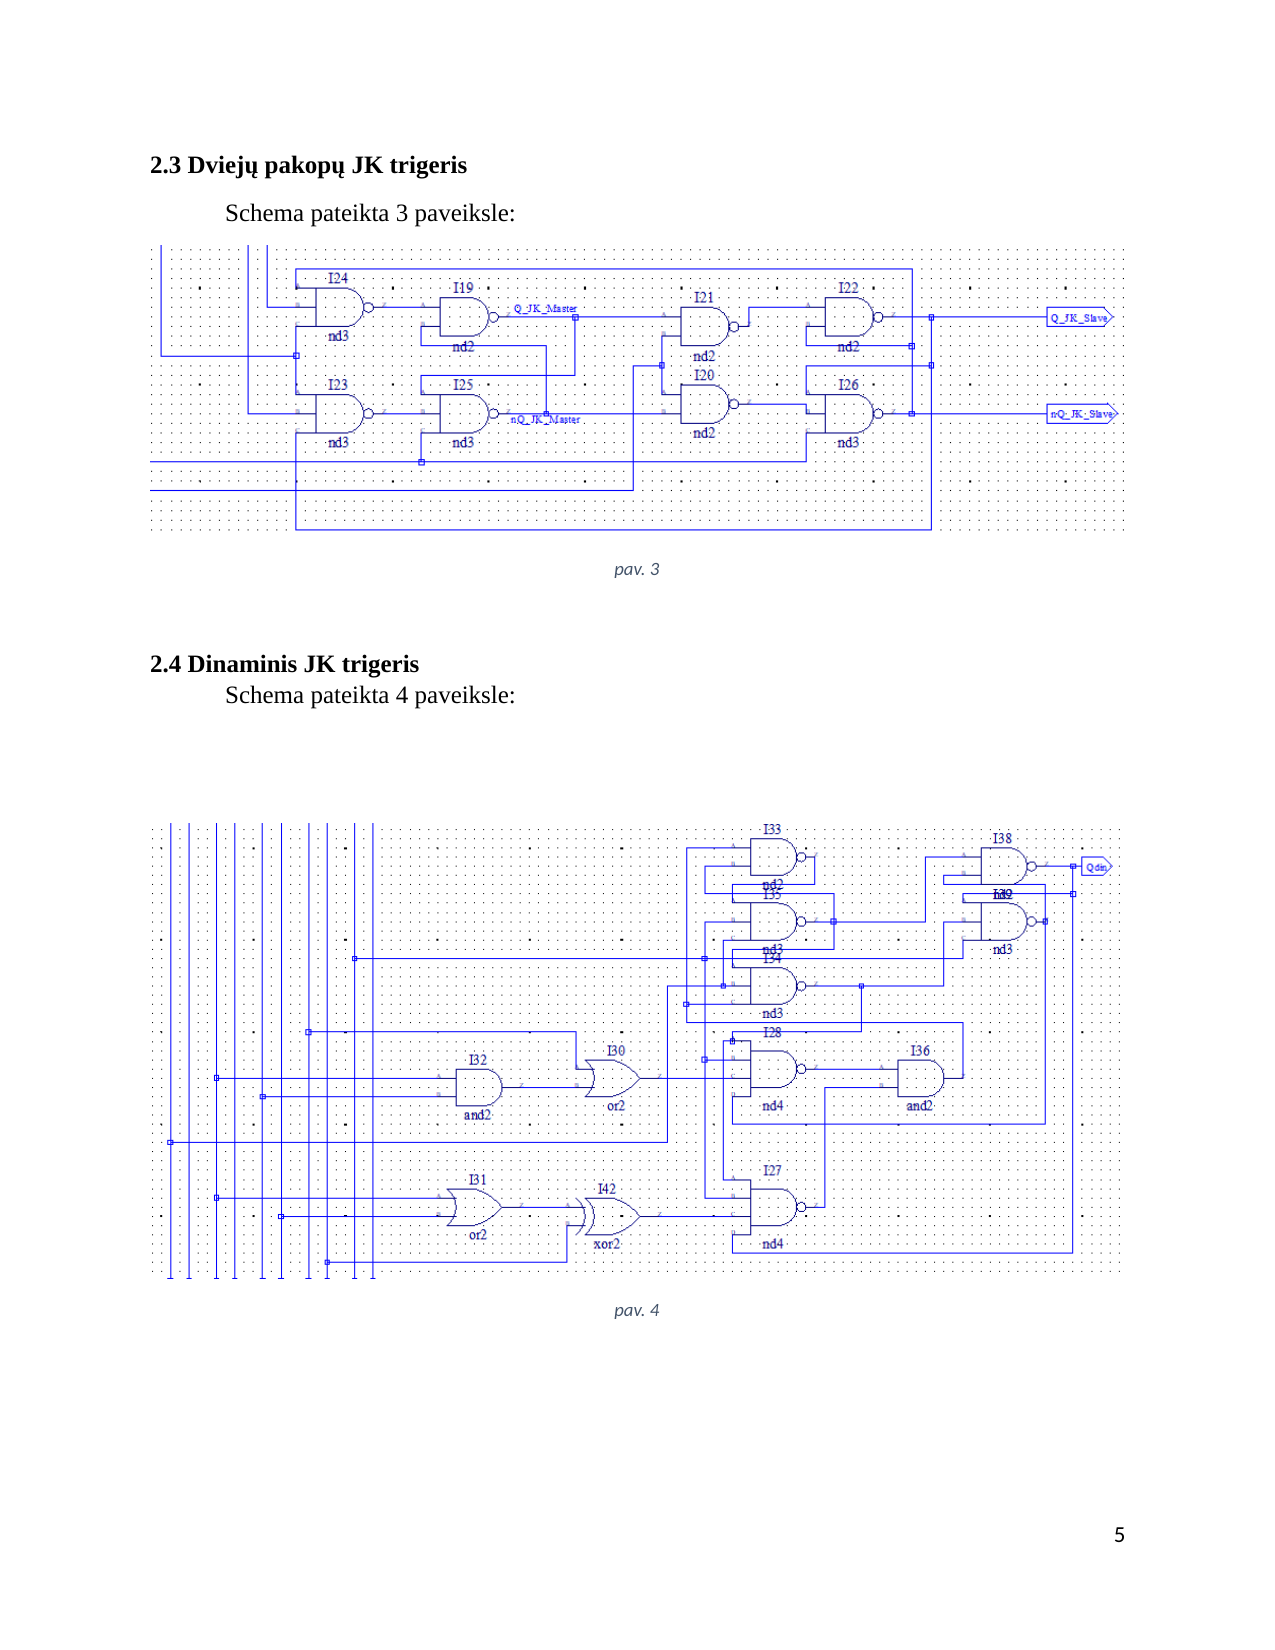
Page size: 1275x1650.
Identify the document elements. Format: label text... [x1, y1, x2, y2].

text Schema pateikta 3 paveiksle: [150, 198, 1125, 226]
text pav. 3 [150, 557, 1125, 580]
subtitle 2.4 Dinaminis JK trigeris [150, 649, 1125, 678]
text pav. 4 [150, 1298, 1125, 1321]
text 2.3 Dviejų pakopų JK trigeris [150, 150, 1125, 179]
picture [150, 245, 1124, 539]
text Schema pateikta 4 paveiksle: [150, 680, 1125, 709]
picture [150, 823, 1125, 1279]
